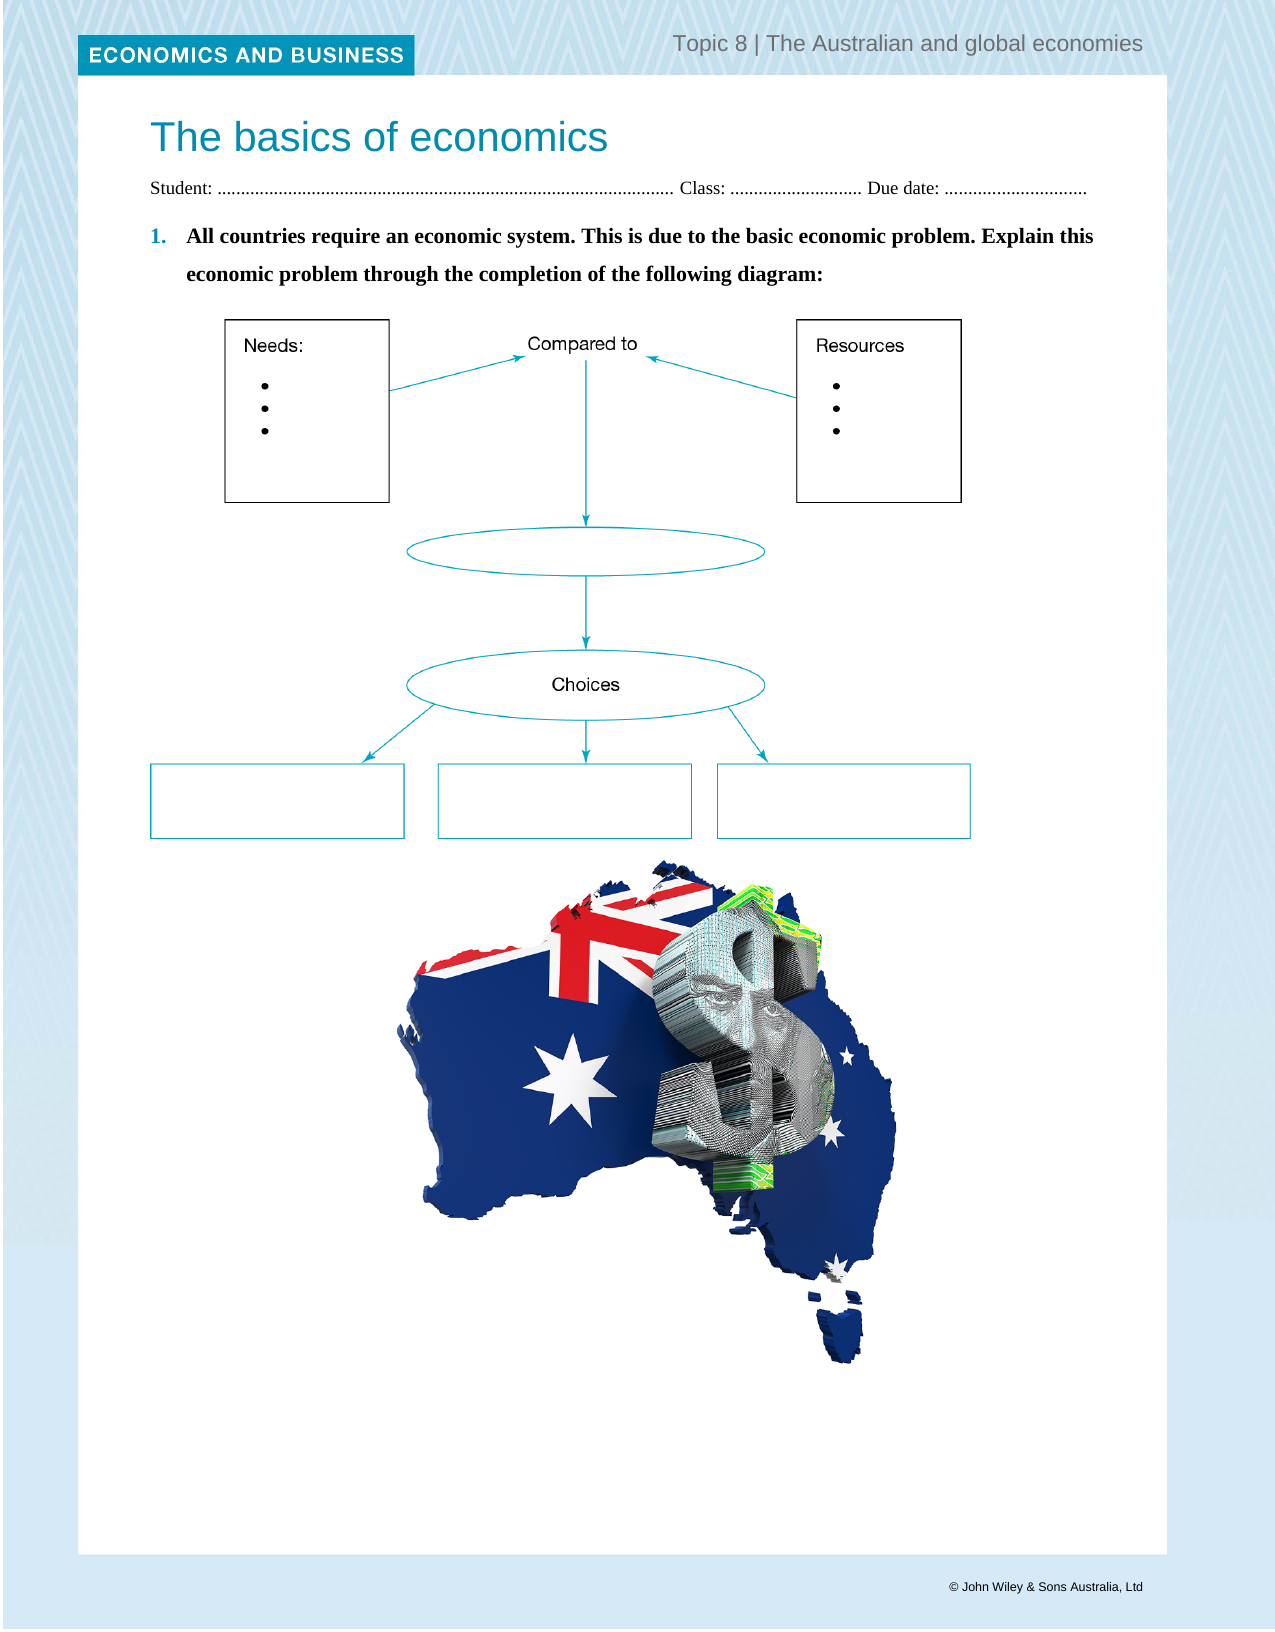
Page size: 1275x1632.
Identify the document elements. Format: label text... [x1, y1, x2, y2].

picture [3, 0, 1275, 1629]
text 1. All countries require an economic system. This is due to the basic economic problem. Explain this economic problem through the completion of the following diagram: [150, 223, 1143, 286]
text Student: Class: Due date: [150, 177, 1143, 199]
text The basics of economics [150, 112, 1143, 160]
